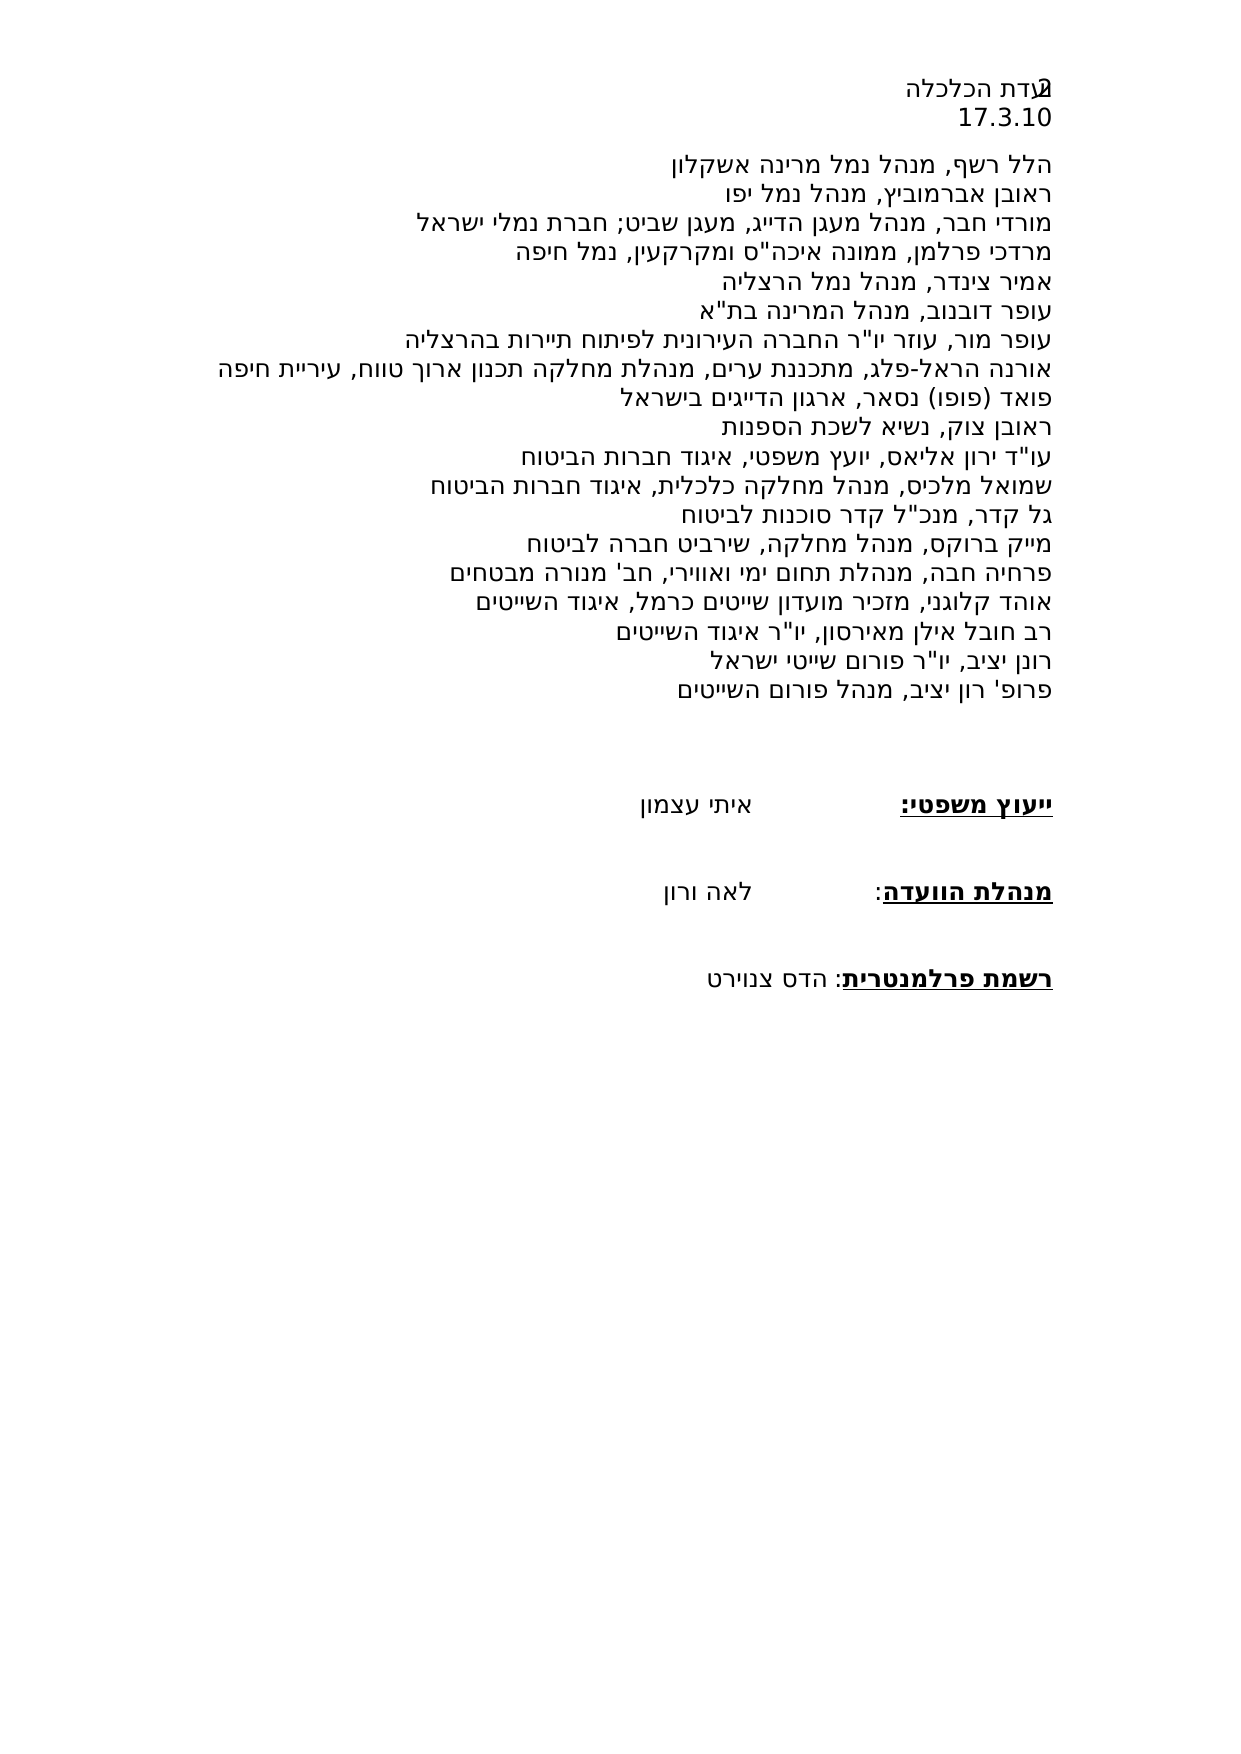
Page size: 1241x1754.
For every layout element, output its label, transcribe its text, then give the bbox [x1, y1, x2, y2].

text אמיר צינדר, מנהל נמל הרצליה [187, 267, 1053, 296]
text עו"ד ירון אליאס, יועץ משפטי, איגוד חברות הביטוח [187, 442, 1053, 471]
text פרחיה חבה, מנהלת תחום ימי ואווירי, חב' מנורה מבטחים [187, 558, 1053, 587]
text ראובן אברמוביץ, מנהל נמל יפו [187, 179, 1053, 208]
text מייק ברוקס, מנהל מחלקה, שירביט חברה לביטוח [187, 529, 1053, 558]
text גל קדר, מנכ"ל קדר סוכנות לביטוח [187, 500, 1053, 529]
text מנהלת הוועדה: לאה ורון [187, 877, 1053, 906]
text רשמת פרלמנטרית: הדס צנוירט [187, 964, 1053, 993]
text פרופ' רון יציב, מנהל פורום השייטים [187, 675, 1053, 704]
text מרדכי פרלמן, ממונה איכה"ס ומקרקעין, נמל חיפה [187, 237, 1053, 267]
text פואד (פופו) נסאר, ארגון הדייגים בישראל [187, 383, 1053, 412]
text שמואל מלכיס, מנהל מחלקה כלכלית, איגוד חברות הביטוח [187, 471, 1053, 500]
text עופר מור, עוזר יו"ר החברה העירונית לפיתוח תיירות בהרצליה [187, 325, 1053, 354]
text רב חובל אילן מאירסון, יו"ר איגוד השייטים [187, 617, 1053, 646]
text מורדי חבר, מנהל מעגן הדייג, מעגן שביט; חברת נמלי ישראל [187, 208, 1053, 237]
text הלל רשף, מנהל נמל מרינה אשקלון [187, 150, 1053, 179]
text רונן יציב, יו"ר פורום שייטי ישראל [187, 646, 1053, 675]
text ייעוץ משפטי: איתי עצמון [187, 790, 1053, 819]
text עופר דובנוב, מנהל המרינה בת"א [187, 296, 1053, 325]
text אורנה הראל-פלג, מתכננת ערים, מנהלת מחלקה תכנון ארוך טווח, עיריית חיפה [187, 354, 1053, 383]
text ראובן צוק, נשיא לשכת הספנות [187, 412, 1053, 442]
text אוהד קלוגני, מזכיר מועדון שייטים כרמל, איגוד השייטים [187, 587, 1053, 617]
